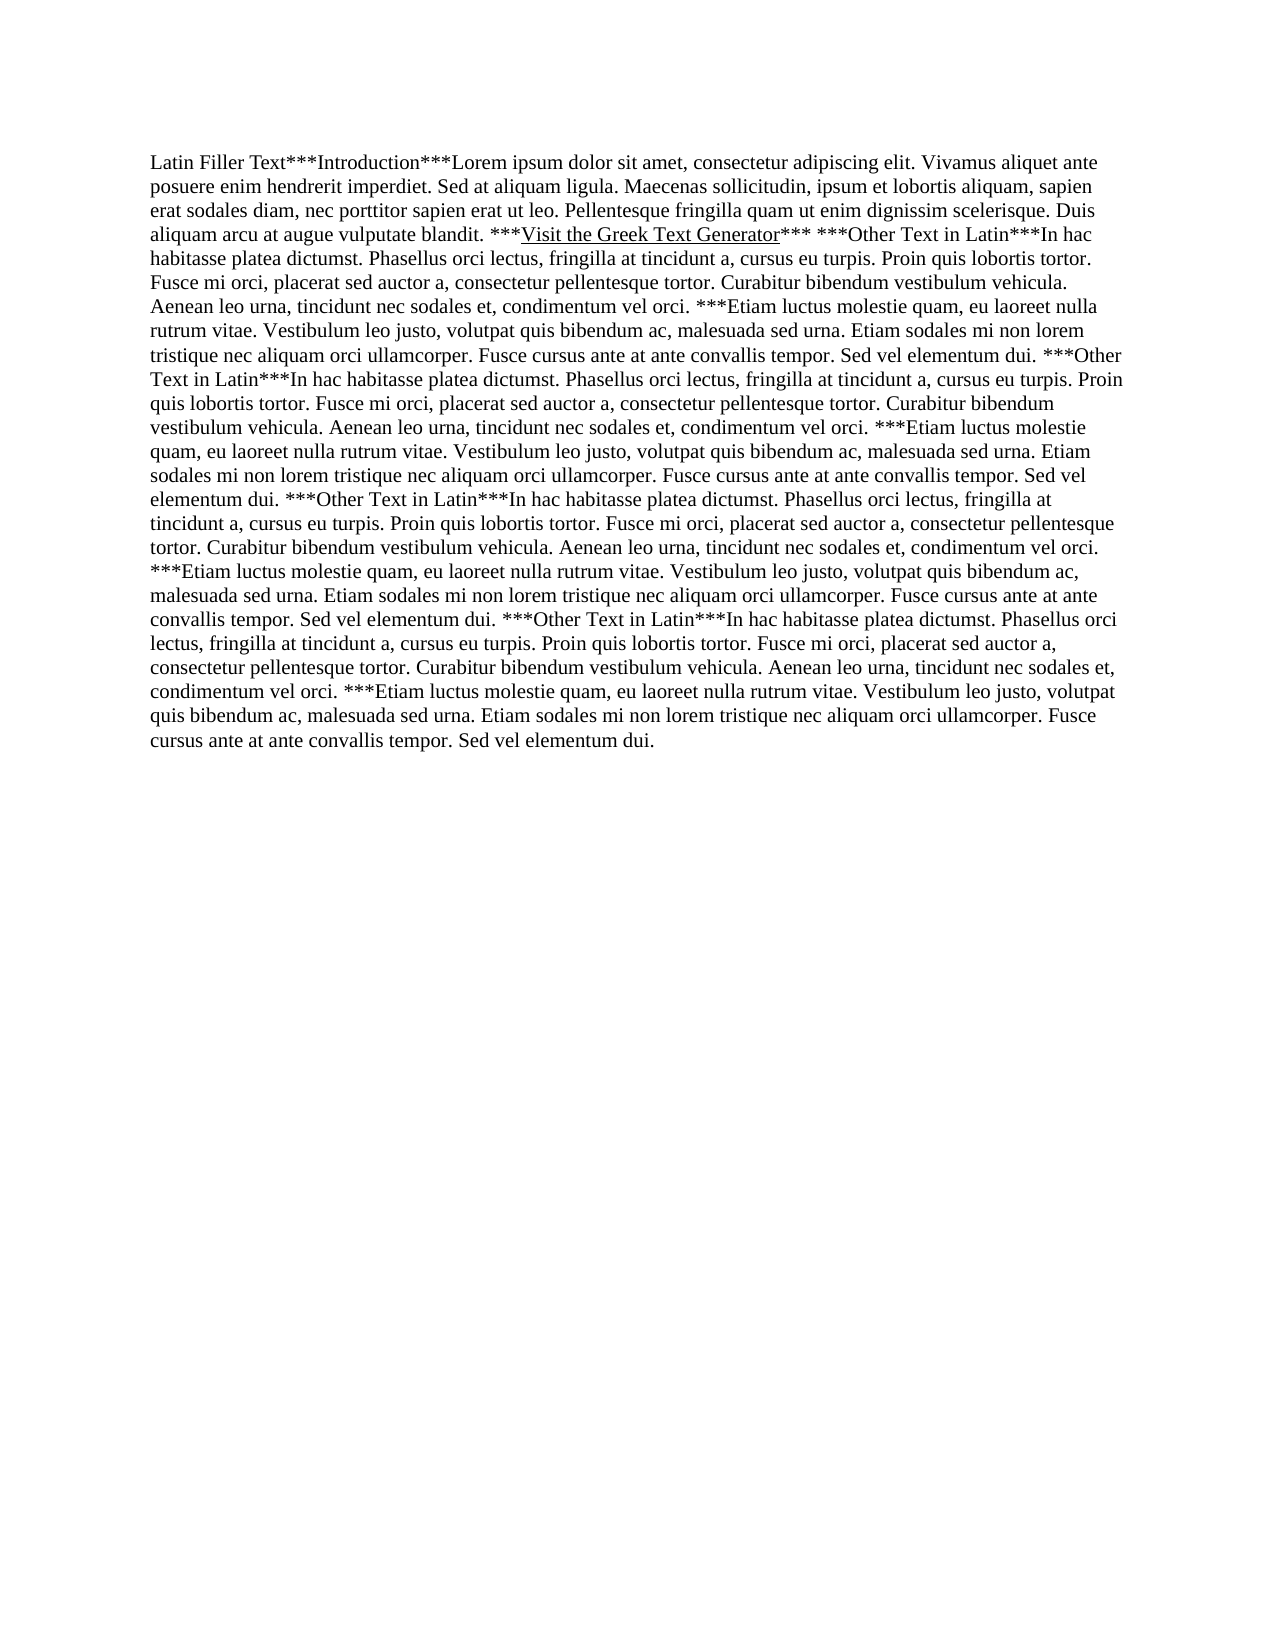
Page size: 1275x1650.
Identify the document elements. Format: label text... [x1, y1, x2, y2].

text Latin Filler Text***Introduction***Lorem ipsum dolor sit amet, consectetur adipiscing elit. Vivamus aliquet ante posuere enim hendrerit imperdiet. Sed at aliquam ligula. Maecenas sollicitudin, ipsum et lobortis aliquam, sapien erat sodales diam, nec porttitor sapien erat ut leo. Pellentesque fringilla quam ut enim dignissim scelerisque. Duis aliquam arcu at augue vulputate blandit. ***Visit the Greek Text Generator*** ***Other Text in Latin***In hac habitasse platea dictumst. Phasellus orci lectus, fringilla at tincidunt a, cursus eu turpis. Proin quis lobortis tortor. Fusce mi orci, placerat sed auctor a, consectetur pellentesque tortor. Curabitur bibendum vestibulum vehicula. Aenean leo urna, tincidunt nec sodales et, condimentum vel orci. ***Etiam luctus molestie quam, eu laoreet nulla rutrum vitae. Vestibulum leo justo, volutpat quis bibendum ac, malesuada sed urna. Etiam sodales mi non lorem tristique nec aliquam orci ullamcorper. Fusce cursus ante at ante convallis tempor. Sed vel elementum dui. ***Other Text in Latin***In hac habitasse platea dictumst. Phasellus orci lectus, fringilla at tincidunt a, cursus eu turpis. Proin quis lobortis tortor. Fusce mi orci, placerat sed auctor a, consectetur pellentesque tortor. Curabitur bibendum vestibulum vehicula. Aenean leo urna, tincidunt nec sodales et, condimentum vel orci. ***Etiam luctus molestie quam, eu laoreet nulla rutrum vitae. Vestibulum leo justo, volutpat quis bibendum ac, malesuada sed urna. Etiam sodales mi non lorem tristique nec aliquam orci ullamcorper. Fusce cursus ante at ante convallis tempor. Sed vel elementum dui. ***Other Text in Latin***In hac habitasse platea dictumst. Phasellus orci lectus, fringilla at tincidunt a, cursus eu turpis. Proin quis lobortis tortor. Fusce mi orci, placerat sed auctor a, consectetur pellentesque tortor. Curabitur bibendum vestibulum vehicula. Aenean leo urna, tincidunt nec sodales et, condimentum vel orci. ***Etiam luctus molestie quam, eu laoreet nulla rutrum vitae. Vestibulum leo justo, volutpat quis bibendum ac, malesuada sed urna. Etiam sodales mi non lorem tristique nec aliquam orci ullamcorper. Fusce cursus ante at ante convallis tempor. Sed vel elementum dui. ***Other Text in Latin***In hac habitasse platea dictumst. Phasellus orci lectus, fringilla at tincidunt a, cursus eu turpis. Proin quis lobortis tortor. Fusce mi orci, placerat sed auctor a, consectetur pellentesque tortor. Curabitur bibendum vestibulum vehicula. Aenean leo urna, tincidunt nec sodales et, condimentum vel orci. ***Etiam luctus molestie quam, eu laoreet nulla rutrum vitae. Vestibulum leo justo, volutpat quis bibendum ac, malesuada sed urna. Etiam sodales mi non lorem tristique nec aliquam orci ullamcorper. Fusce cursus ante at ante convallis tempor. Sed vel elementum dui. [150, 150, 1125, 752]
